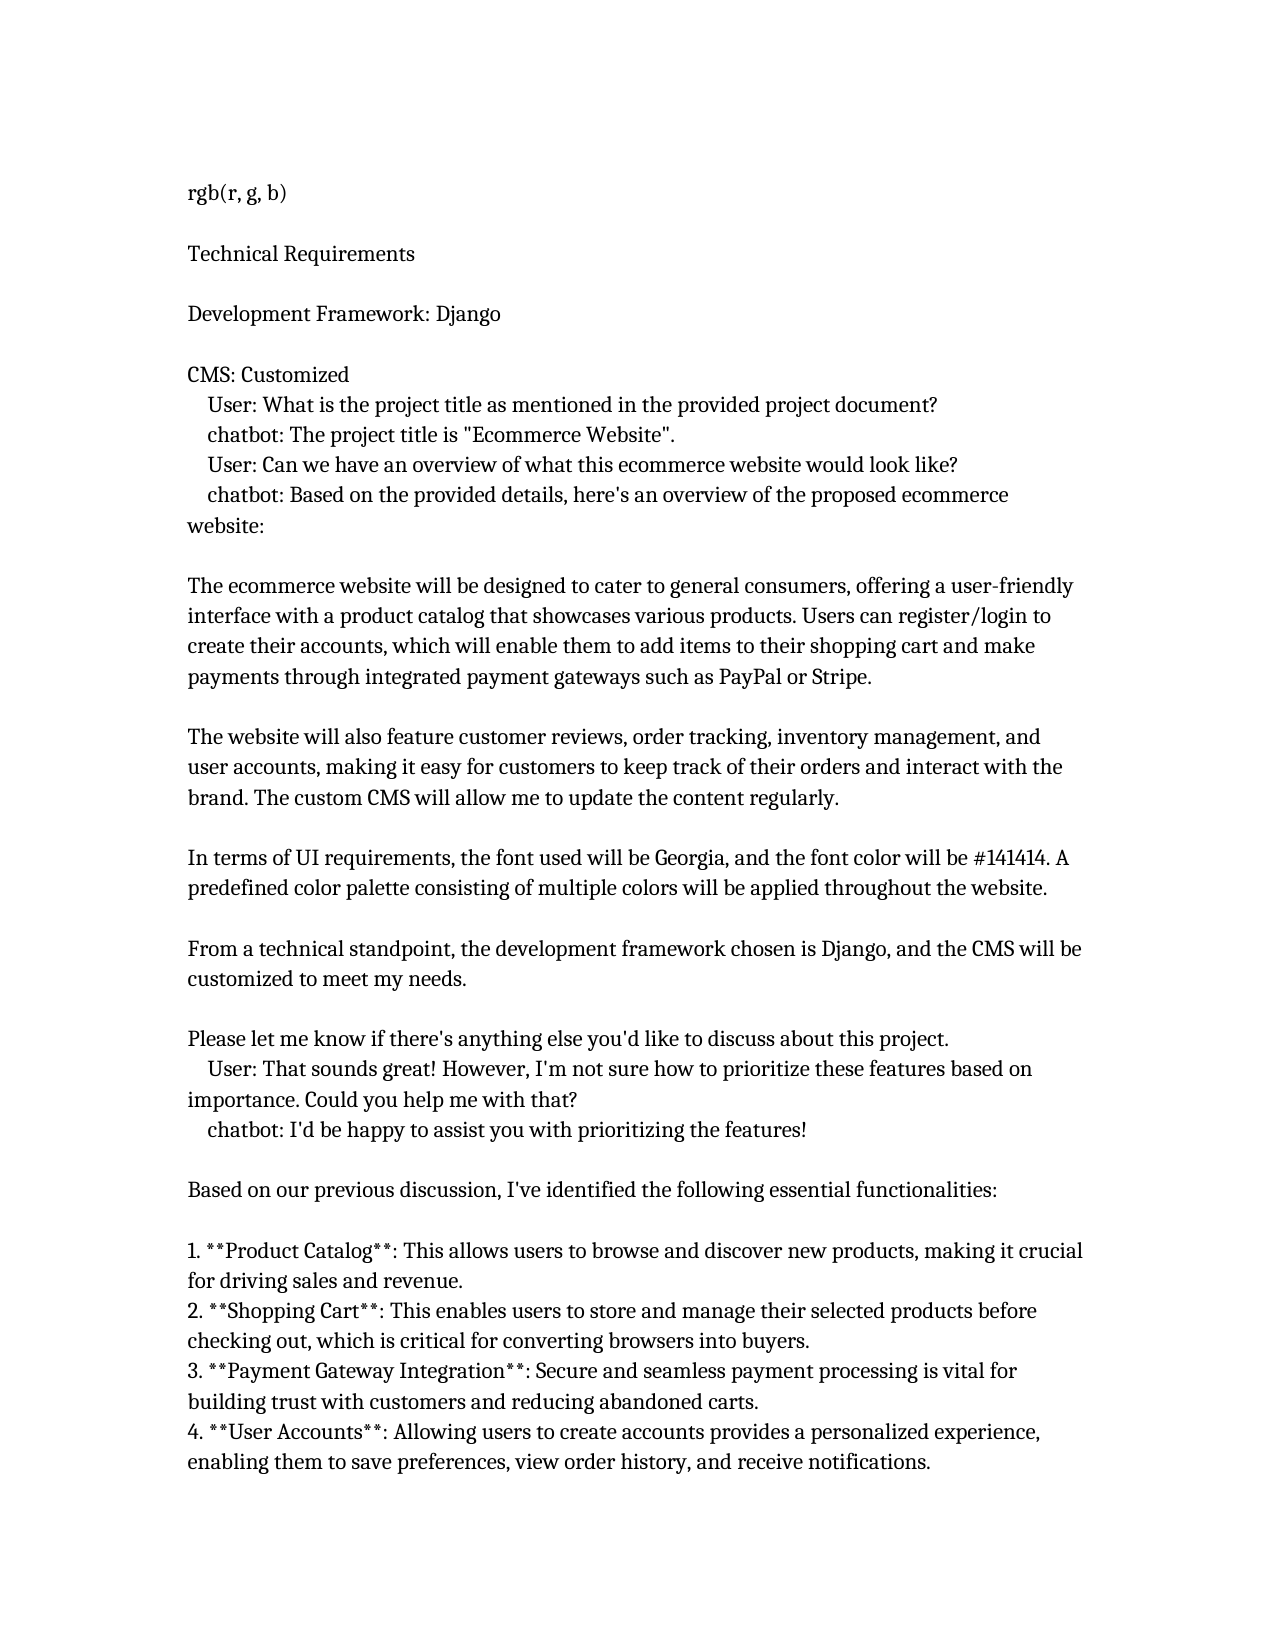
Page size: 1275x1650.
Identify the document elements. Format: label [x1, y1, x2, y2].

text [187, 150, 1087, 1475]
